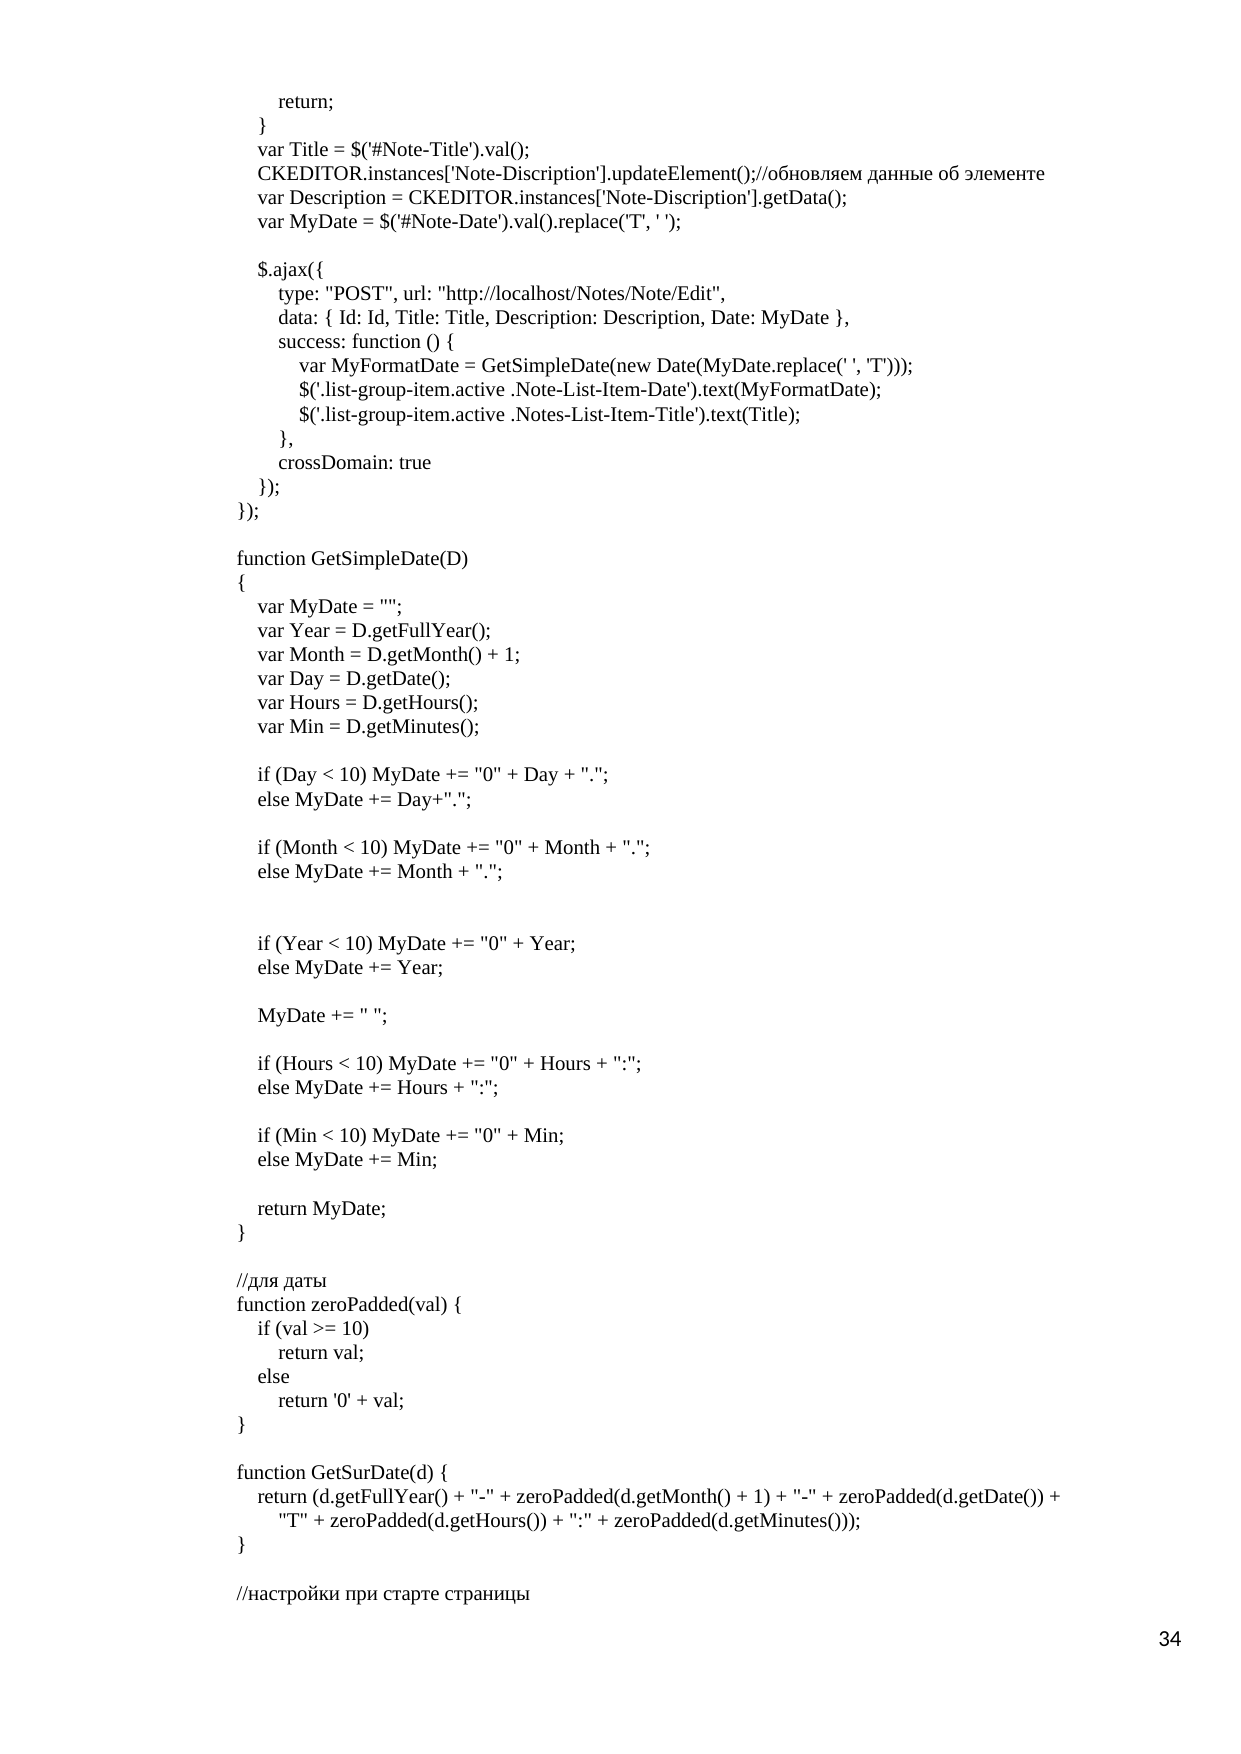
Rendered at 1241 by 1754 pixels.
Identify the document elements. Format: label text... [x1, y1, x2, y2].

text if (Day < 10) MyDate += "0" + Day + "."; [148, 762, 1181, 786]
text else MyDate += Min; [148, 1147, 1181, 1171]
text var MyDate = $('#Note-Date').val().replace('T', ' '); [148, 209, 1181, 233]
text var Title = $('#Note-Title').val(); [148, 137, 1181, 161]
text } [148, 113, 1181, 137]
text var Description = CKEDITOR.instances['Note-Discription'].getData(); [148, 185, 1181, 209]
text return '0' + val; [148, 1388, 1181, 1412]
text crossDomain: true [148, 449, 1181, 474]
text type: "POST", url: "http://localhost/Notes/Note/Edit", [148, 281, 1181, 305]
text data: { Id: Id, Title: Title, Description: Description, Date: MyDate }, [148, 305, 1181, 329]
text var MyFormatDate = GetSimpleDate(new Date(MyDate.replace(' ', 'T'))); [148, 353, 1181, 377]
text //для даты [148, 1268, 1181, 1292]
text else MyDate += Year; [148, 955, 1181, 979]
text CKEDITOR.instances['Note-Discription'].updateElement();//обновляем данные об элементе [148, 161, 1181, 185]
text var MyDate = ""; [148, 594, 1181, 618]
text if (Year < 10) MyDate += "0" + Year; [148, 931, 1181, 955]
text var Day = D.getDate(); [148, 666, 1181, 690]
text $('.list-group-item.active .Notes-List-Item-Title').text(Title); [148, 401, 1181, 426]
text $.ajax({ [148, 257, 1181, 281]
text else [148, 1364, 1181, 1388]
text }); [148, 498, 1181, 522]
text MyDate += " "; [148, 1003, 1181, 1027]
text else MyDate += Hours + ":"; [148, 1075, 1181, 1099]
text if (val >= 10) [148, 1316, 1181, 1340]
text return val; [148, 1340, 1181, 1364]
text if (Month < 10) MyDate += "0" + Month + "."; [148, 834, 1181, 859]
text $('.list-group-item.active .Note-List-Item-Date').text(MyFormatDate); [148, 377, 1181, 401]
text var Month = D.getMonth() + 1; [148, 642, 1181, 666]
text "T" + zeroPadded(d.getHours()) + ":" + zeroPadded(d.getMinutes())); [148, 1508, 1181, 1532]
text var Year = D.getFullYear(); [148, 618, 1181, 642]
text }); [148, 474, 1181, 498]
text } [148, 1412, 1181, 1436]
text //настройки при старте страницы [148, 1581, 1181, 1604]
text { [148, 570, 1181, 594]
text var Min = D.getMinutes(); [148, 714, 1181, 738]
text else MyDate += Day+"."; [148, 786, 1181, 811]
text function GetSimpleDate(D) [148, 546, 1181, 570]
text } [148, 1532, 1181, 1556]
text if (Hours < 10) MyDate += "0" + Hours + ":"; [148, 1051, 1181, 1075]
text success: function () { [148, 329, 1181, 353]
text }, [148, 426, 1181, 449]
text else MyDate += Month + "."; [148, 859, 1181, 883]
text return MyDate; [148, 1196, 1181, 1219]
text return (d.getFullYear() + "-" + zeroPadded(d.getMonth() + 1) + "-" + zeroPadded(d.getDate()) + [148, 1484, 1181, 1508]
text function GetSurDate(d) { [148, 1460, 1181, 1484]
text var Hours = D.getHours(); [148, 690, 1181, 714]
text function zeroPadded(val) { [148, 1292, 1181, 1316]
text if (Min < 10) MyDate += "0" + Min; [148, 1123, 1181, 1147]
text } [148, 1219, 1181, 1244]
text return; [148, 89, 1181, 113]
